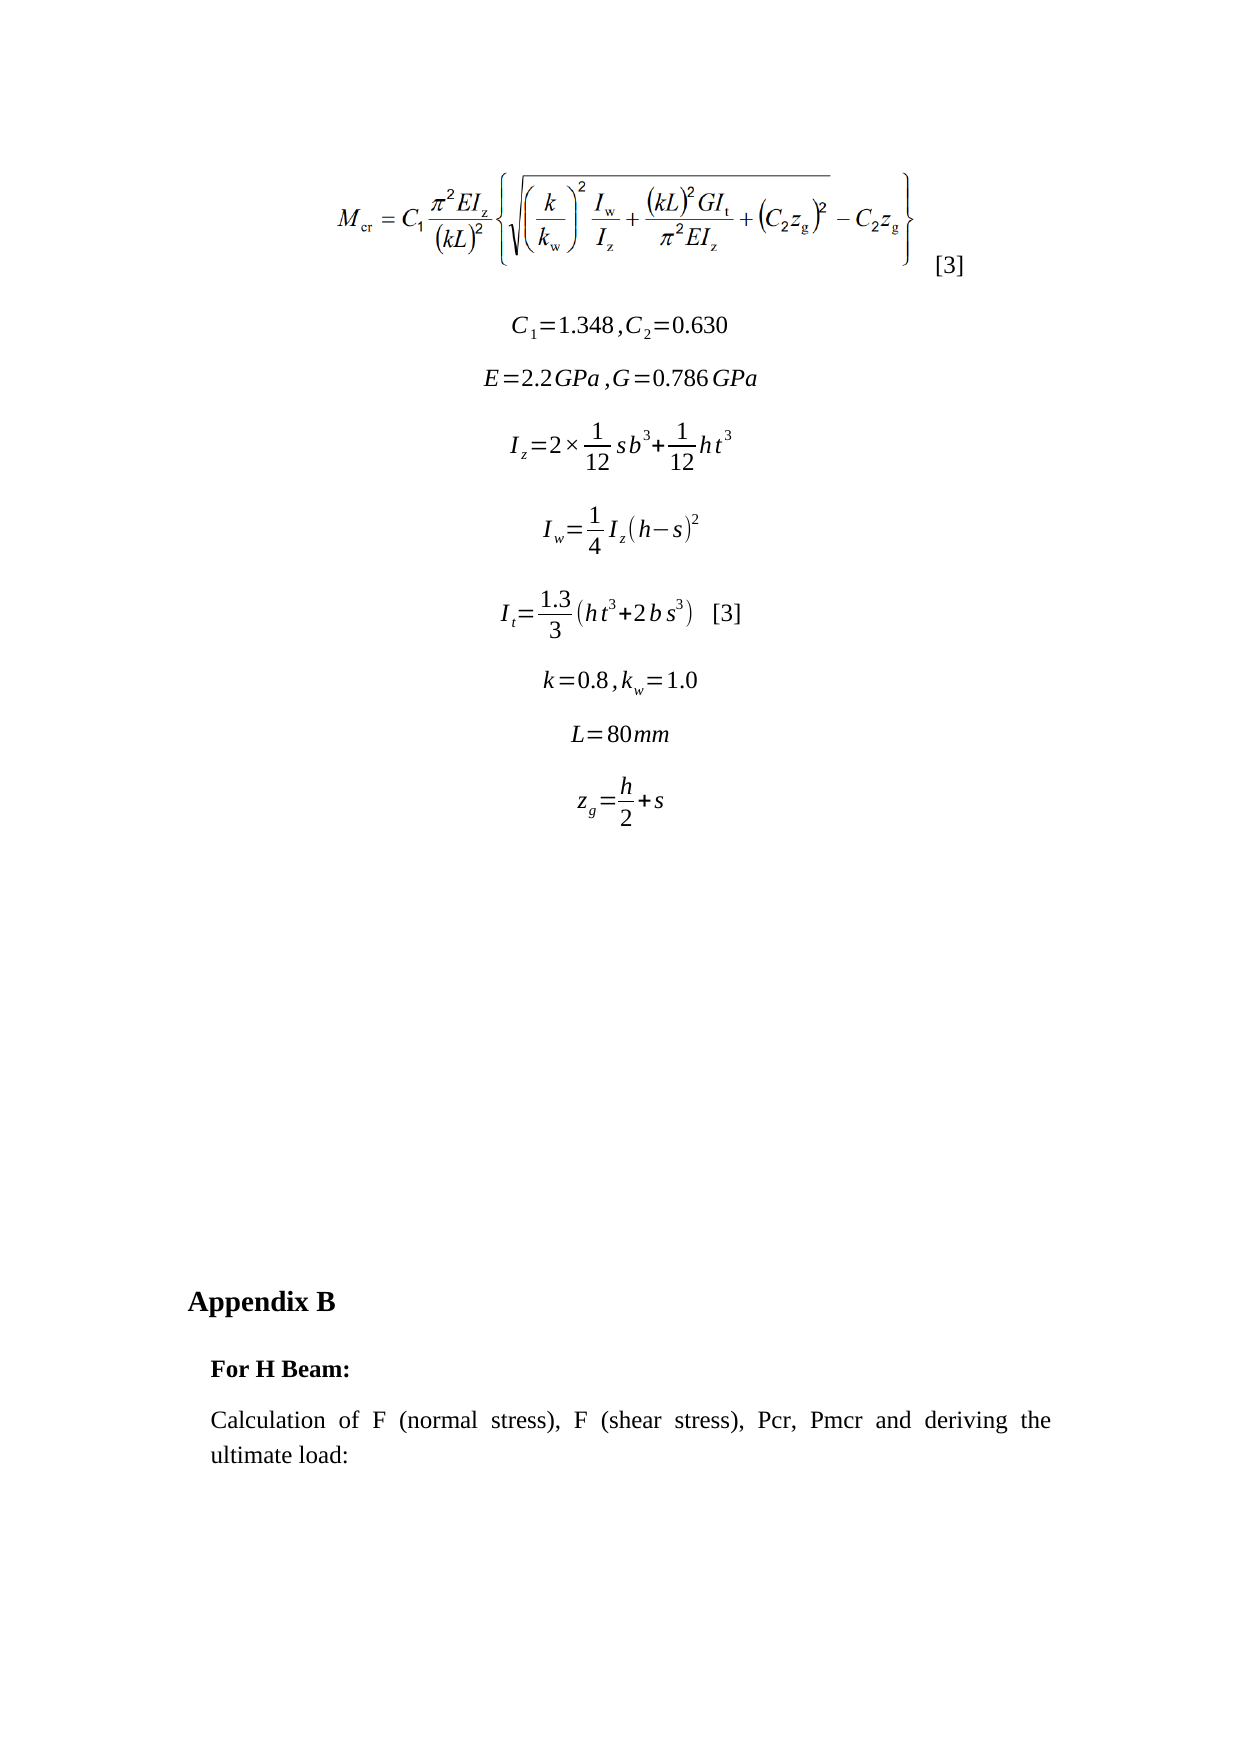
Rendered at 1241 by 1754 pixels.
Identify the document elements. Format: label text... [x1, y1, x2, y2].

text For H Beam: [210, 1352, 1053, 1385]
text Calculation of F (normal stress), F (shear stress), Pcr, Pmcr and deriving the ultimate load: [210, 1404, 1053, 1471]
text Appendix B [187, 1268, 1053, 1333]
picture [320, 162, 929, 274]
